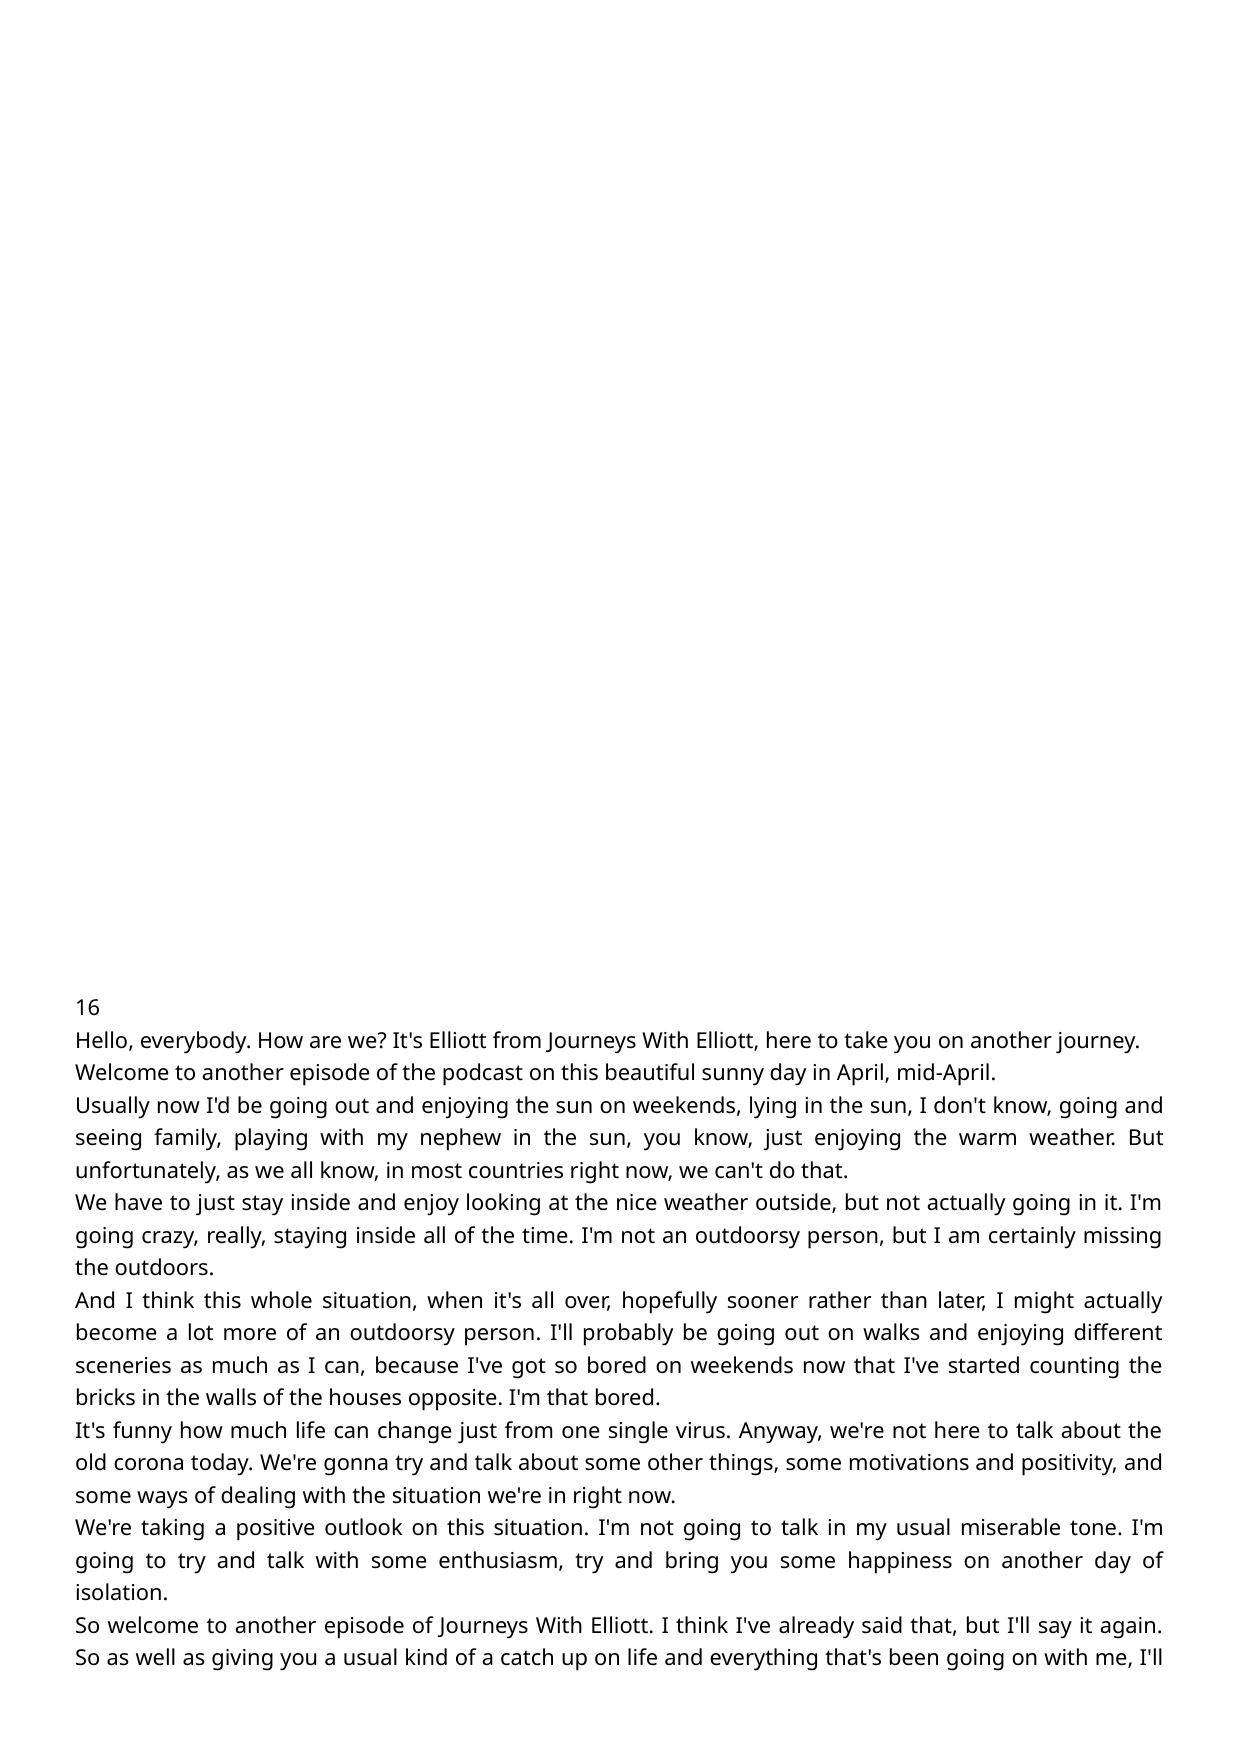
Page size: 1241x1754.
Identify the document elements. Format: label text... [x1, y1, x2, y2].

text 16 [75, 991, 1165, 1023]
text Usually now I'd be going out and enjoying the sun on weekends, lying in the sun, I don't know, going and seeing family, playing with my nephew in the sun, you know, just enjoying the warm weather. But unfortunately, as we all know, in most countries right now, we can't do that. [75, 1088, 1165, 1186]
text Hello, everybody. How are we? It's Elliott from Journeys With Elliott, here to take you on another journey. [75, 1023, 1165, 1056]
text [75, 1608, 1165, 1673]
text And I think this whole situation, when it's all over, hopefully sooner rather than later, I might actually become a lot more of an outdoorsy person. I'll probably be going out on walks and enjoying different sceneries as much as I can, because I've got so bored on weekends now that I've started counting the bricks in the walls of the houses opposite. I'm that bored. [75, 1283, 1165, 1413]
text We have to just stay inside and enjoy looking at the nice weather outside, but not actually going in it. I'm going crazy, really, staying inside all of the time. I'm not an outdoorsy person, but I am certainly missing the outdoors. [75, 1186, 1165, 1283]
text It's funny how much life can change just from one single virus. Anyway, we're not here to talk about the old corona today. We're gonna try and talk about some other things, some motivations and positivity, and some ways of dealing with the situation we're in right now. [75, 1413, 1165, 1511]
text We're taking a positive outlook on this situation. I'm not going to talk in my usual miserable tone. I'm going to try and talk with some enthusiasm, try and bring you some happiness on another day of isolation. [75, 1511, 1165, 1608]
text Welcome to another episode of the podcast on this beautiful sunny day in April, mid-April. [75, 1056, 1165, 1088]
